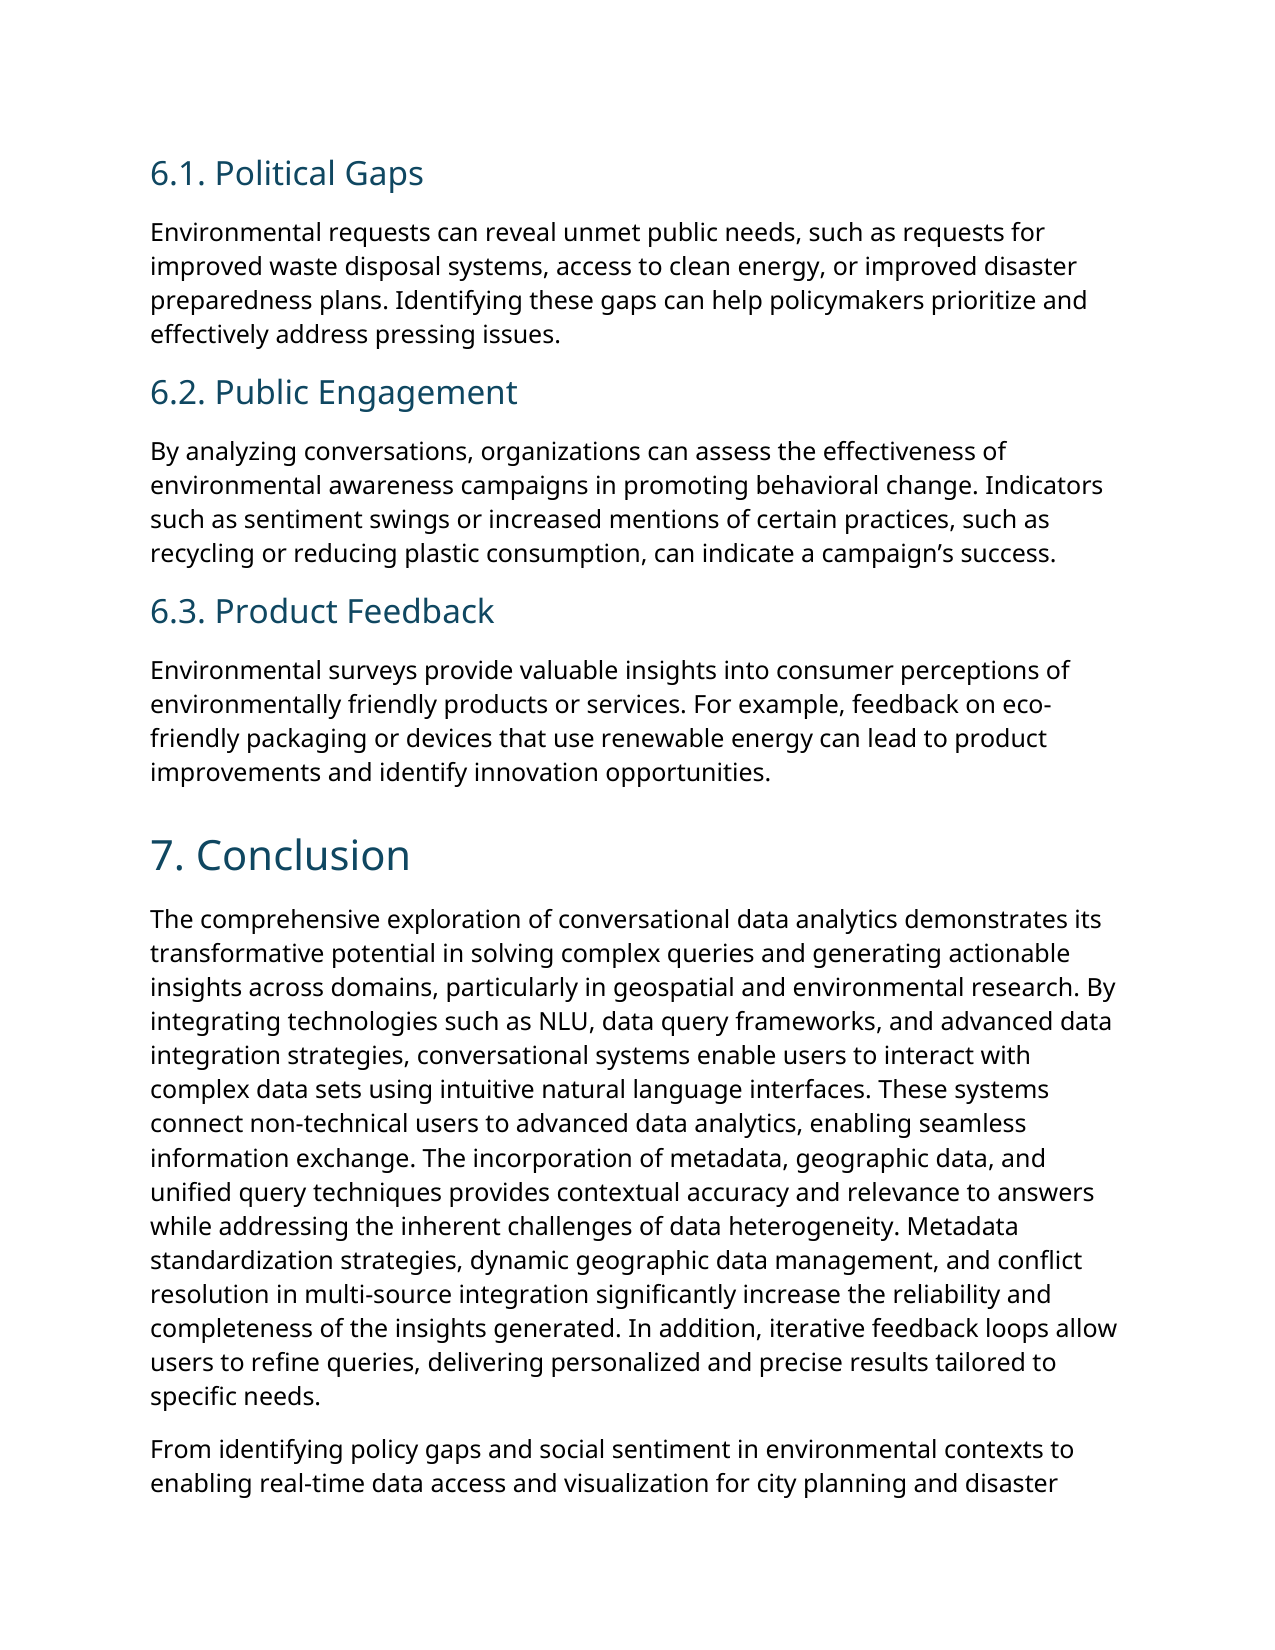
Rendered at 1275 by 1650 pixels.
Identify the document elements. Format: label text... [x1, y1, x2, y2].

subtitle 6.1. Political Gaps [150, 150, 1125, 195]
subtitle 6.3. Product Feedback [150, 588, 1125, 634]
text Environmental requests can reveal unmet public needs, such as requests for improved waste disposal systems, access to clean energy, or improved disaster preparedness plans. Identifying these gaps can help policymakers prioritize and effectively address pressing issues. [150, 214, 1125, 350]
text By analyzing conversations, organizations can assess the effectiveness of environmental awareness campaigns in promoting behavioral change. Indicators such as sentiment swings or increased mentions of certain practices, such as recycling or reducing plastic consumption, can indicate a campaign’s success. [150, 433, 1125, 569]
text Environmental surveys provide valuable insights into consumer perceptions of environmentally friendly products or services. For example, feedback on eco-friendly packaging or devices that use renewable energy can lead to product improvements and identify innovation opportunities. [150, 652, 1125, 789]
text The comprehensive exploration of conversational data analytics demonstrates its transformative potential in solving complex queries and generating actionable insights across domains, particularly in geospatial and environmental research. By integrating technologies such as NLU, data query frameworks, and advanced data integration strategies, conversational systems enable users to interact with complex data sets using intuitive natural language interfaces. These systems connect non-technical users to advanced data analytics, enabling seamless information exchange. The incorporation of metadata, geographic data, and unified query techniques provides contextual accuracy and relevance to answers while addressing the inherent challenges of data heterogeneity. Metadata standardization strategies, dynamic geographic data management, and conflict resolution in multi-source integration significantly increase the reliability and completeness of the insights generated. In addition, iterative feedback loops allow users to refine queries, delivering personalized and precise results tailored to specific needs. [150, 902, 1125, 1413]
subtitle 6.2. Public Engagement [150, 369, 1125, 414]
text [150, 1431, 1125, 1499]
subtitle 7. Conclusion [150, 826, 1125, 883]
